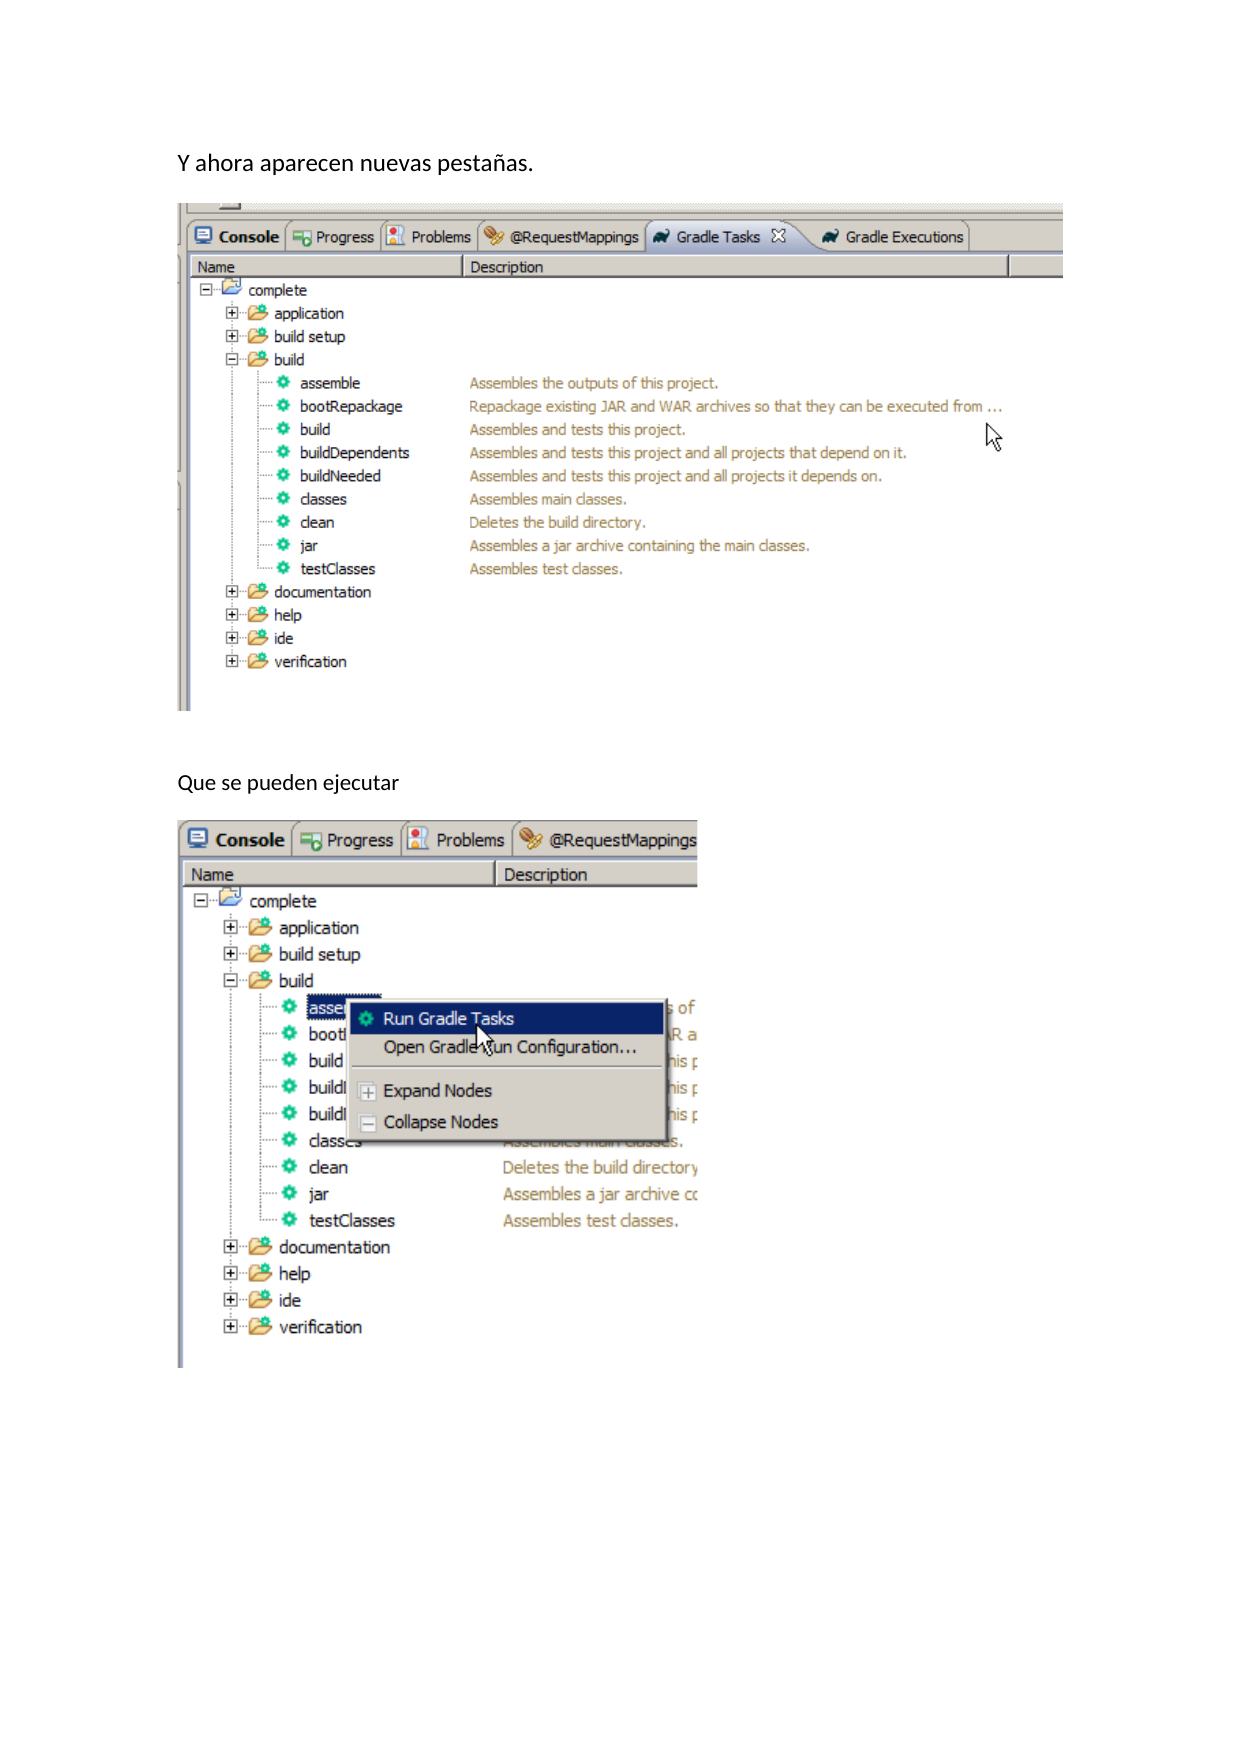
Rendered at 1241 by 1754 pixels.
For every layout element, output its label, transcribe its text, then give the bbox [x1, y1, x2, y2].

picture [177, 203, 1063, 711]
text Y ahora aparecen nuevas pestañas. [177, 148, 1063, 178]
picture [177, 820, 698, 1368]
text Que se pueden ejecutar [177, 768, 1063, 796]
